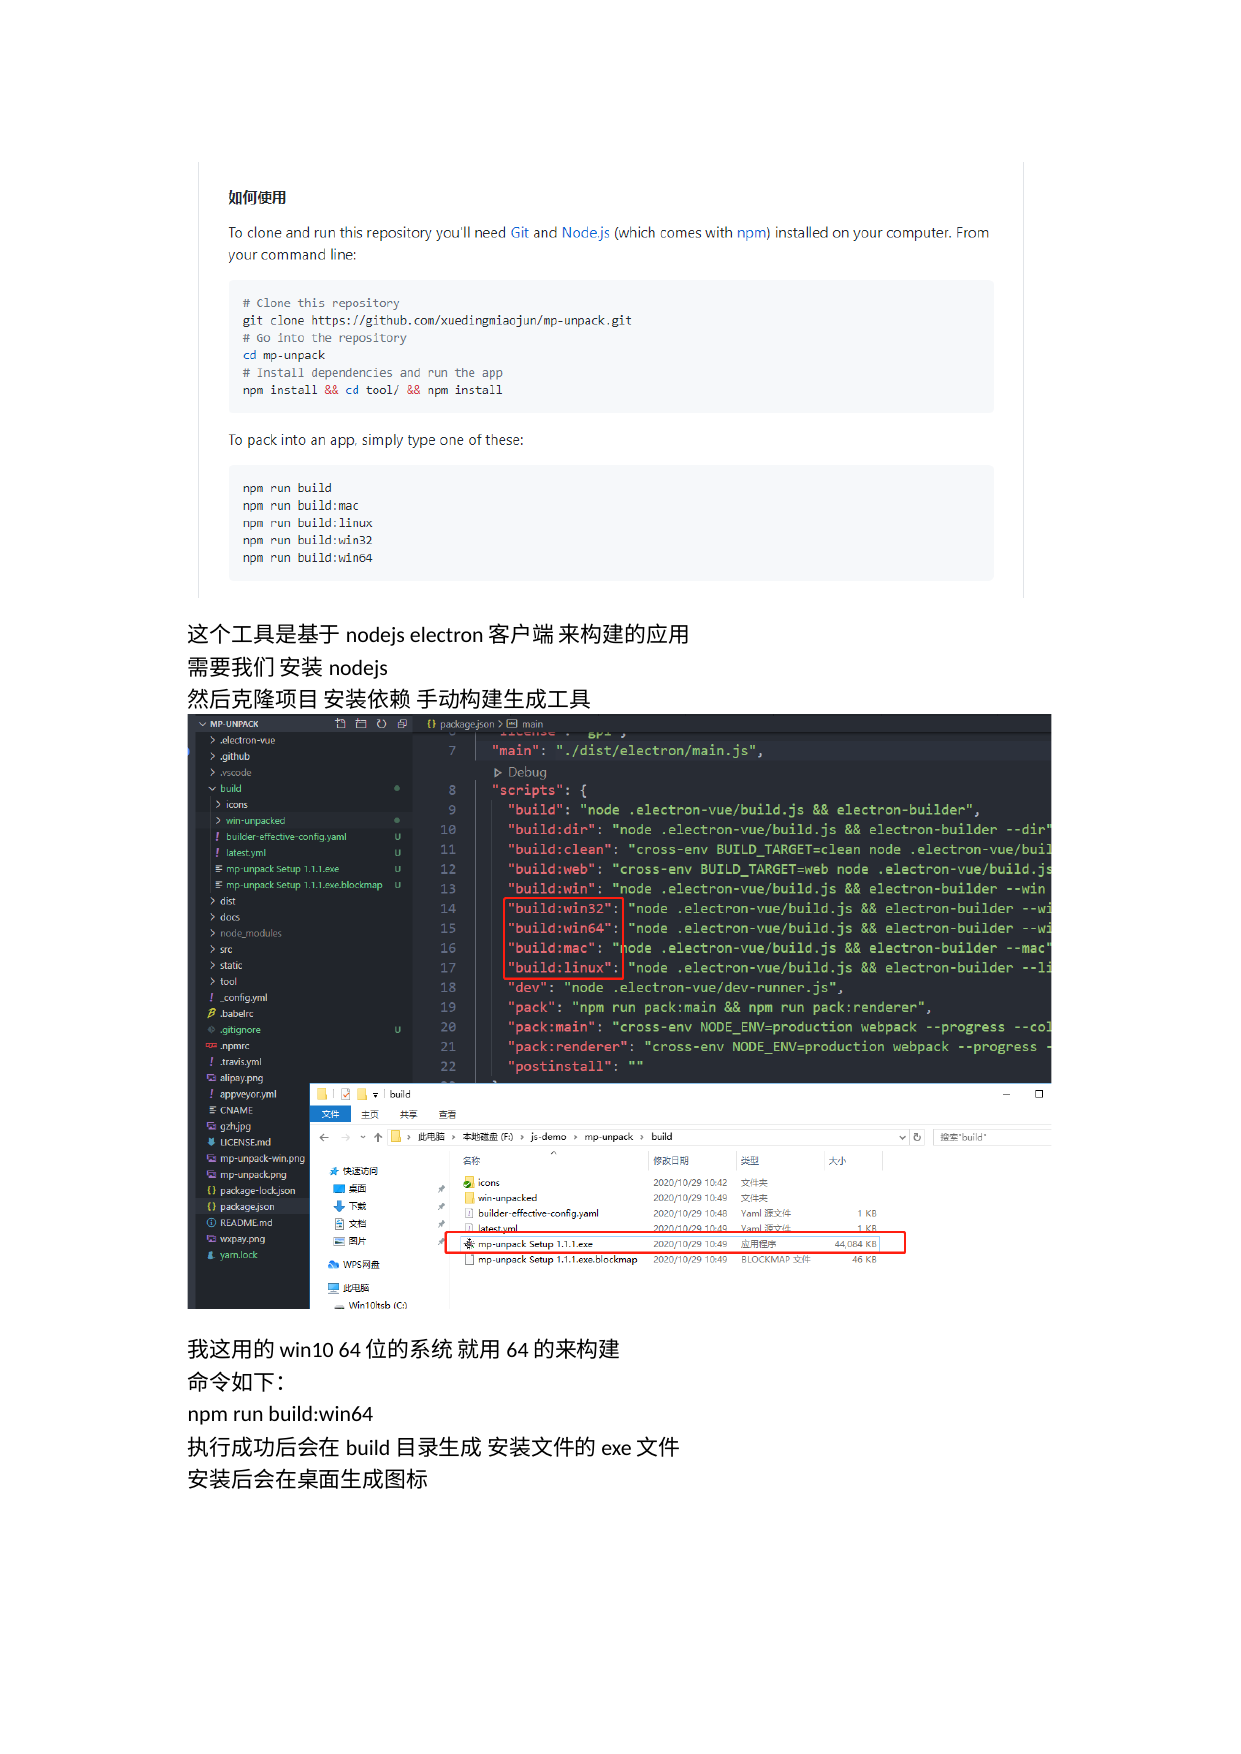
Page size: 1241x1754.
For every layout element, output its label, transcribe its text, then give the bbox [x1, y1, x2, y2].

text 需要我们 安装 nodejs [187, 649, 1053, 682]
picture [187, 162, 1052, 598]
picture [187, 714, 1052, 1309]
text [187, 682, 1053, 1494]
